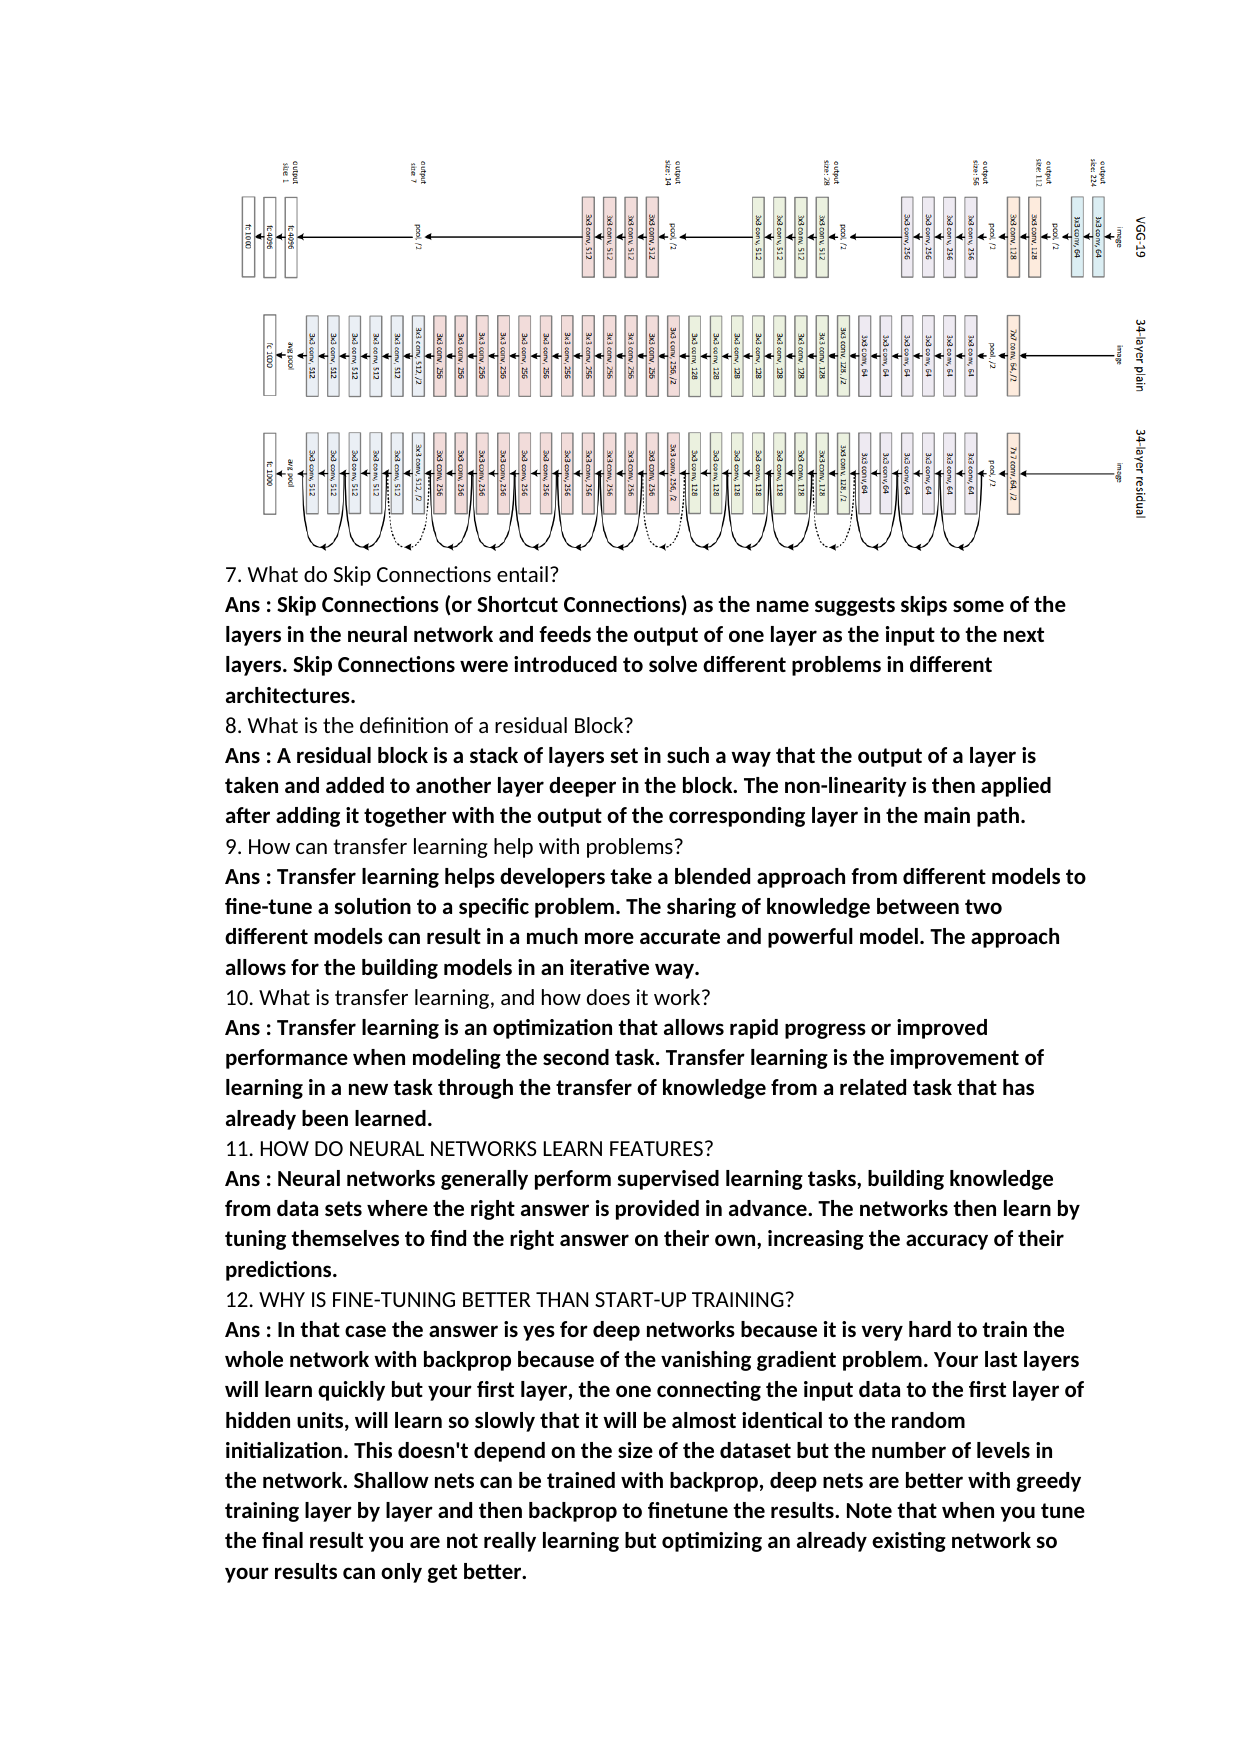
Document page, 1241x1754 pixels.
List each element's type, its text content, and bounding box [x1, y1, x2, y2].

list 12. WHY IS FINE-TUNING BETTER THAN START-UP TRAINING? [225, 1285, 1090, 1313]
list Ans : In that case the answer is yes for deep networks because it is very hard to train the whole network with backprop because of the vanishing gradient problem. Your last layers will learn quickly but your first layer, the one connecting the input data to the first layer of hidden units, will learn so slowly that it will be almost identical to the random initialization. This doesn't depend on the size of the dataset but the number of levels in the network. Shallow nets can be trained with backprop, deep nets are better with greedy training layer by layer and then backprop to finetune the results. Note that when you tune the final result you are not really learning but optimizing an already existing network so your results can only get better. [225, 1315, 1090, 1585]
list 7. What do Skip Connections entail? [225, 560, 1090, 588]
list 11. HOW DO NEURAL NETWORKS LEARN FEATURES? [225, 1134, 1090, 1162]
list Ans : Transfer learning helps developers take a blended approach from different models to fine-tune a solution to a specific problem. The sharing of knowledge between two different models can result in a much more accurate and powerful model. The approach allows for the building models in an iterative way. [225, 862, 1090, 981]
list Ans : Transfer learning is an optimization that allows rapid progress or improved performance when modeling the second task. Transfer learning is the improvement of learning in a new task through the transfer of knowledge from a related task that has already been learned. [225, 1013, 1090, 1132]
list 8. What is the definition of a residual Block? [225, 711, 1090, 739]
list 9. How can transfer learning help with problems? [225, 832, 1090, 860]
list Ans : Skip Connections (or Shortcut Connections) as the name suggests skips some of the layers in the neural network and feeds the output of one layer as the input to the next layers. Skip Connections were introduced to solve different problems in different architectures. [225, 590, 1090, 709]
list Ans : A residual block is a stack of layers set in such a way that the output of a layer is taken and added to another layer deeper in the block. The non-linearity is then applied after adding it together with the output of the corresponding layer in the main path. [225, 741, 1090, 829]
list Ans : Neural networks generally perform supervised learning tasks, building knowledge from data sets where the right answer is provided in advance. The networks then learn by tuning themselves to find the right answer on their own, increasing the accuracy of their predictions. [225, 1164, 1090, 1283]
list 10. What is transfer learning, and how does it work? [225, 983, 1090, 1011]
picture [225, 150, 1166, 558]
